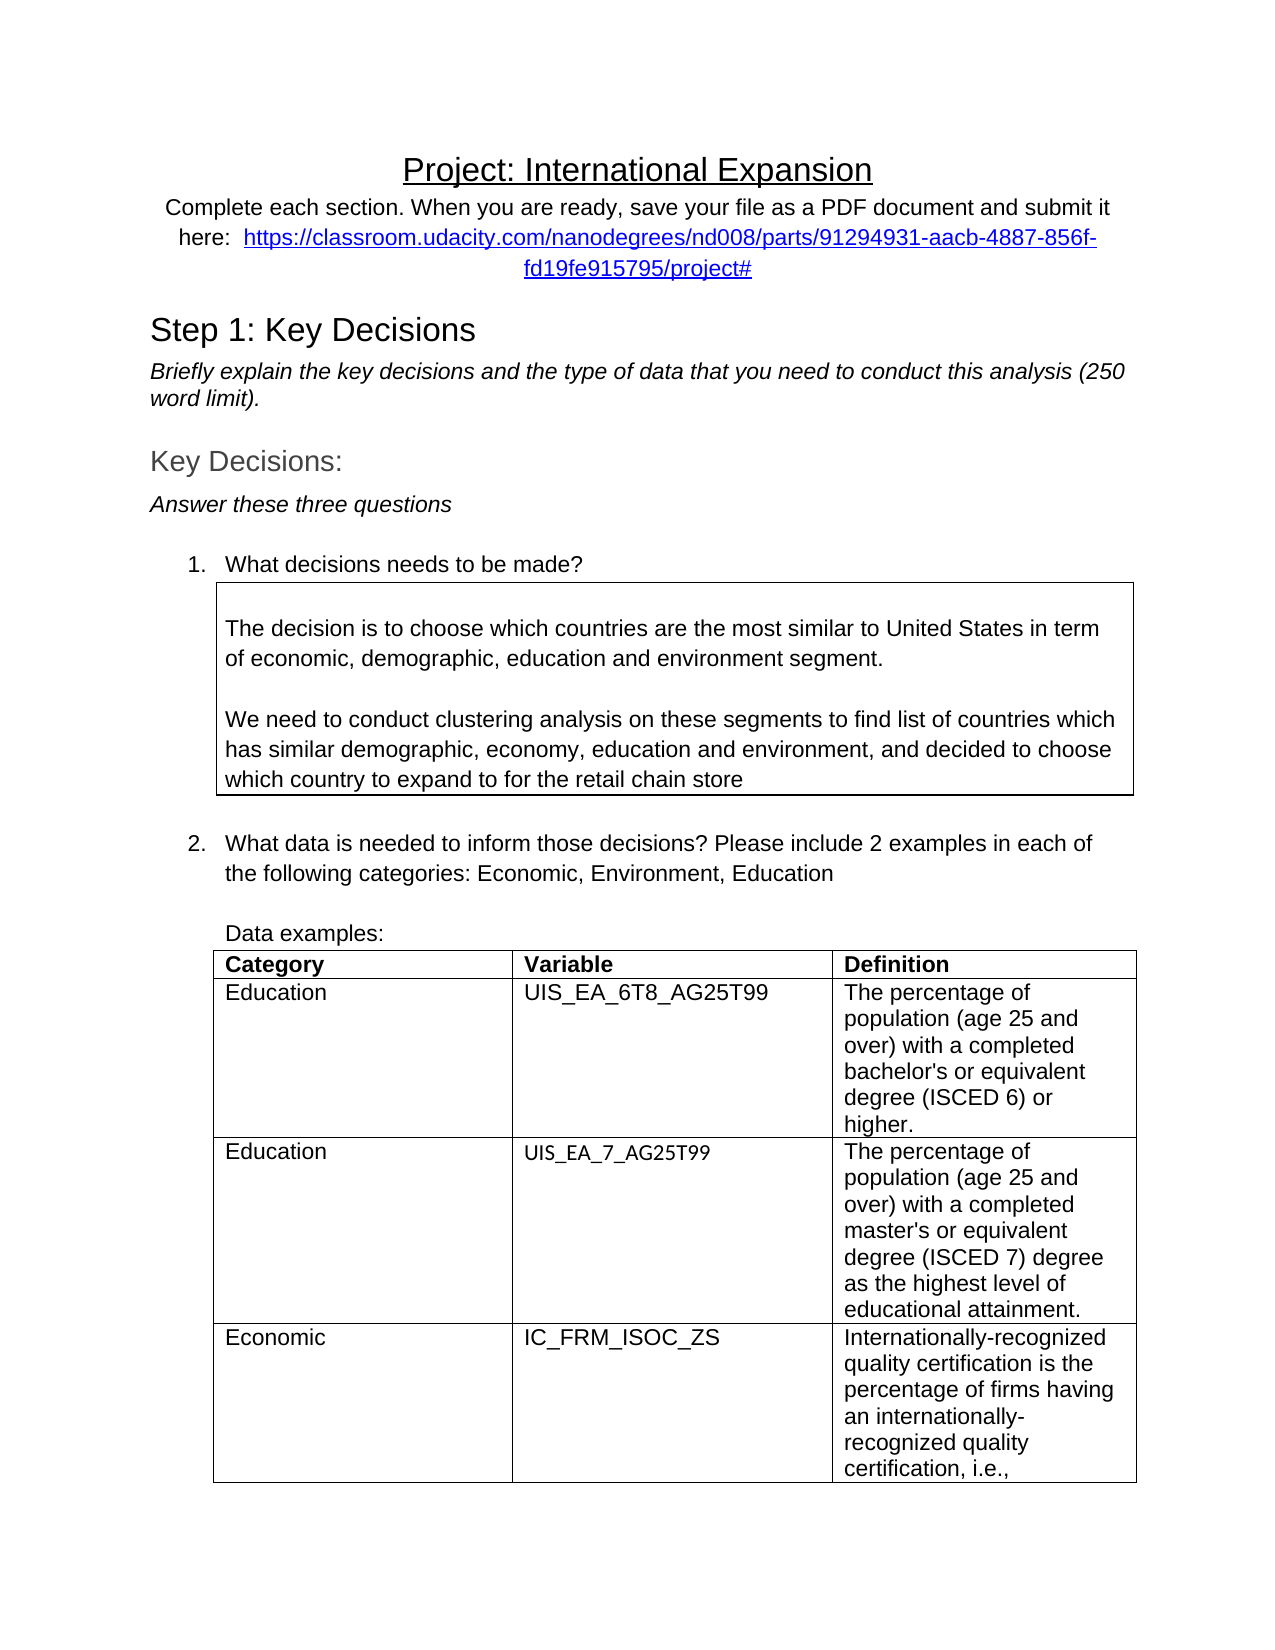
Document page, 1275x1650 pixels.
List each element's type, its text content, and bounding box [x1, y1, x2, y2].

table_cell IC_FRM_ISOC_ZS [513, 1324, 832, 1482]
subtitle Key Decisions: [150, 444, 1125, 478]
table_cell The percentage of population (age 25 and over) with a completed master's or equivalent degree (ISCED 7) degree as the highest level of educational attainment. [833, 1138, 1136, 1322]
text Project: International Expansion [150, 150, 1125, 188]
table_cell Economic [214, 1324, 512, 1482]
text The decision is to choose which countries are the most similar to United States in term of economic, demographic, education and environment segment. [217, 612, 1133, 672]
list What decisions needs to be made? [187, 551, 1125, 578]
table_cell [833, 1324, 1136, 1482]
text Data examples: [225, 920, 1125, 947]
table_header Definition [833, 951, 1136, 978]
subtitle Step 1: Key Decisions [150, 310, 1125, 348]
table_header Variable [513, 951, 832, 978]
table_cell UIS_EA_7_AG25T99 [513, 1138, 832, 1322]
text Complete each section. When you are ready, save your file as a PDF document and submit it here: https://classroom.udacity.com/nanodegrees/nd008/parts/91294931-aacb-4887-856f-fd19fe915795/project# [150, 194, 1125, 281]
table_cell UIS_EA_6T8_AG25T99 [513, 979, 832, 1137]
text We need to conduct clustering analysis on these segments to find list of countries which has similar demographic, economy, education and environment, and decided to choose which country to expand to for the retail chain store [217, 702, 1133, 794]
text Briefly explain the key decisions and the type of data that you need to conduct this analysis (250 word limit). [150, 358, 1125, 411]
text Answer these three questions [150, 491, 1125, 517]
table_cell Education [214, 1138, 512, 1322]
list What data is needed to inform those decisions? Please include 2 examples in each of the following categories: Economic, Environment, Education [187, 829, 1125, 886]
table_header Category [214, 951, 512, 978]
table_cell Education [214, 979, 512, 1137]
table_cell The percentage of population (age 25 and over) with a completed bachelor's or equivalent degree (ISCED 6) or higher. [833, 979, 1136, 1137]
